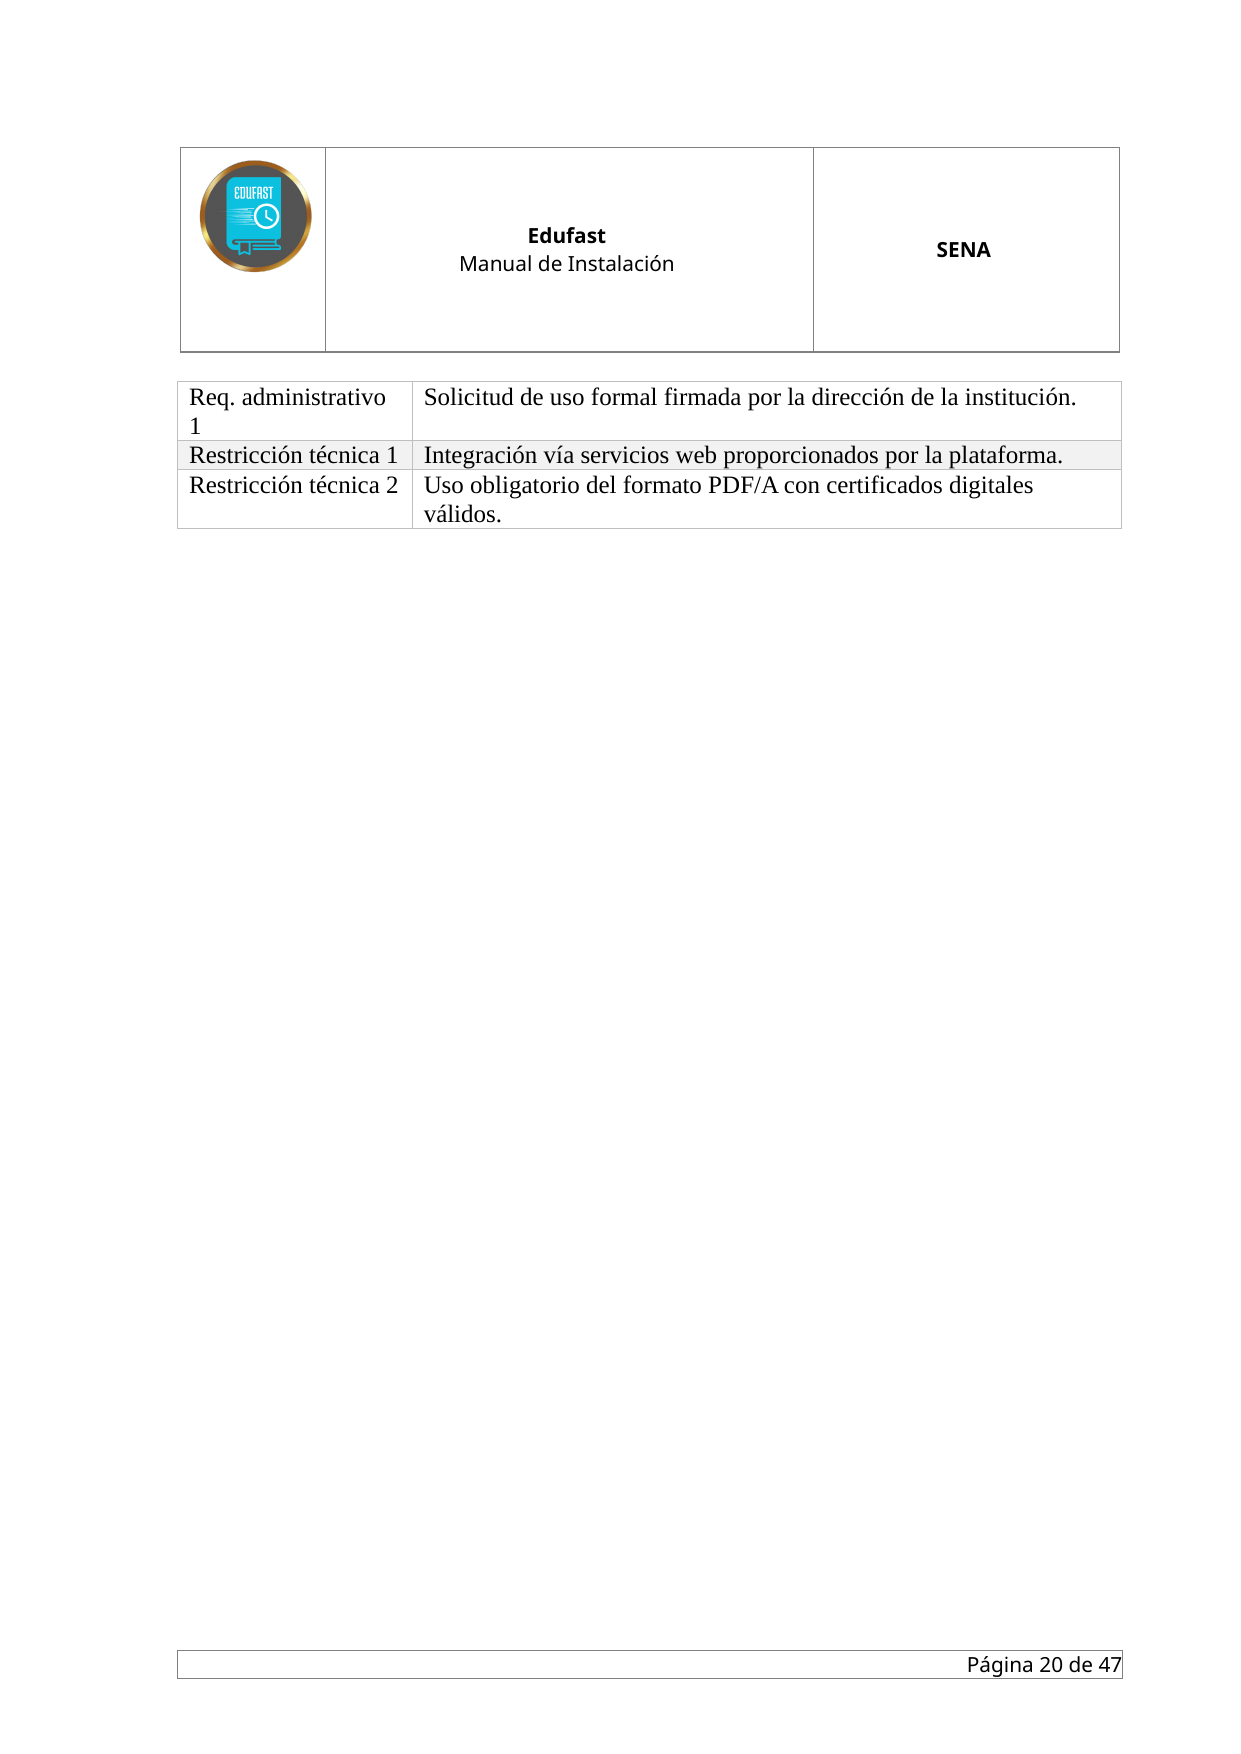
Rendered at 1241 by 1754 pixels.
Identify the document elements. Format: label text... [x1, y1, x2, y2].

table_cell Restricción técnica 2 [178, 470, 412, 528]
picture [183, 150, 323, 290]
table_cell Uso obligatorio del formato PDF/A con certificados digitales válidos. [413, 470, 1121, 528]
table_cell Restricción técnica 1 [178, 441, 412, 469]
table_cell Req. administrativo 1 [178, 382, 412, 439]
table_cell Solicitud de uso formal firmada por la dirección de la institución. [413, 382, 1121, 439]
table_cell Integración vía servicios web proporcionados por la plataforma. [413, 441, 1121, 469]
